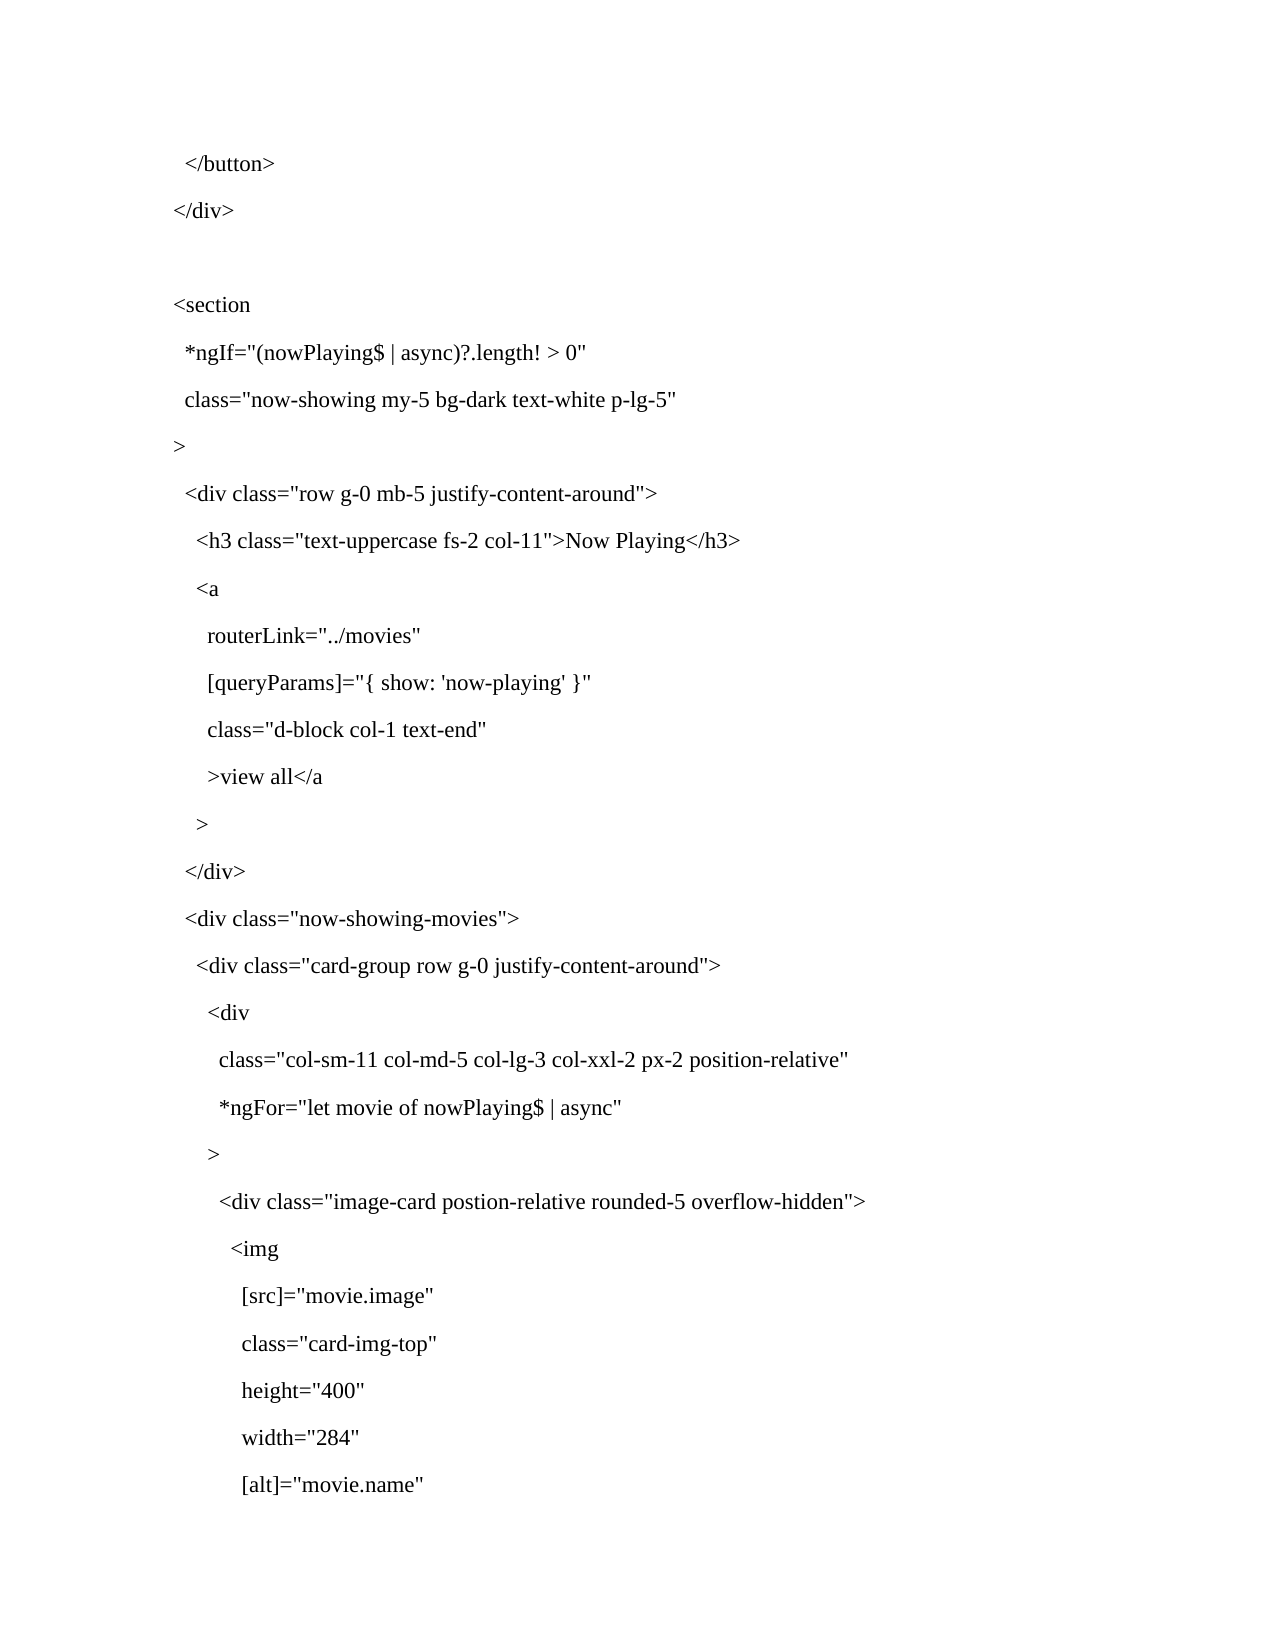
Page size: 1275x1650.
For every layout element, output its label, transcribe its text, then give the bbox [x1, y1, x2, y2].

text class="now-showing my-5 bg-dark text-white p-lg-5" [150, 386, 1125, 412]
text <img [150, 1235, 1125, 1262]
text > [150, 433, 1125, 459]
text *ngIf="(nowPlaying$ | async)?.length! > 0" [150, 339, 1125, 365]
text class="card-img-top" [150, 1330, 1125, 1356]
text <a [150, 575, 1125, 601]
text </button> [150, 150, 1125, 176]
text height="400" [150, 1377, 1125, 1403]
text <div [150, 999, 1125, 1026]
text <div class="card-group row g-0 justify-content-around"> [150, 952, 1125, 978]
text class="col-sm-11 col-md-5 col-lg-3 col-xxl-2 px-2 position-relative" [150, 1047, 1125, 1073]
text </div> [150, 197, 1125, 223]
text width="284" [150, 1424, 1125, 1450]
text [src]="movie.image" [150, 1282, 1125, 1309]
text <div class="now-showing-movies"> [150, 905, 1125, 931]
text >view all</a [150, 763, 1125, 790]
text [alt]="movie.name" [150, 1471, 1125, 1498]
text class="d-block col-1 text-end" [150, 716, 1125, 743]
text > [150, 811, 1125, 837]
text <div class="image-card postion-relative rounded-5 overflow-hidden"> [150, 1188, 1125, 1214]
text routerLink="../movies" [150, 622, 1125, 648]
text <h3 class="text-uppercase fs-2 col-11">Now Playing</h3> [150, 527, 1125, 554]
text [queryParams]="{ show: 'now-playing' }" [150, 669, 1125, 695]
text > [150, 1141, 1125, 1167]
text </div> [150, 858, 1125, 884]
text <div class="row g-0 mb-5 justify-content-around"> [150, 480, 1125, 507]
text *ngFor="let movie of nowPlaying$ | async" [150, 1094, 1125, 1120]
text <section [150, 292, 1125, 318]
